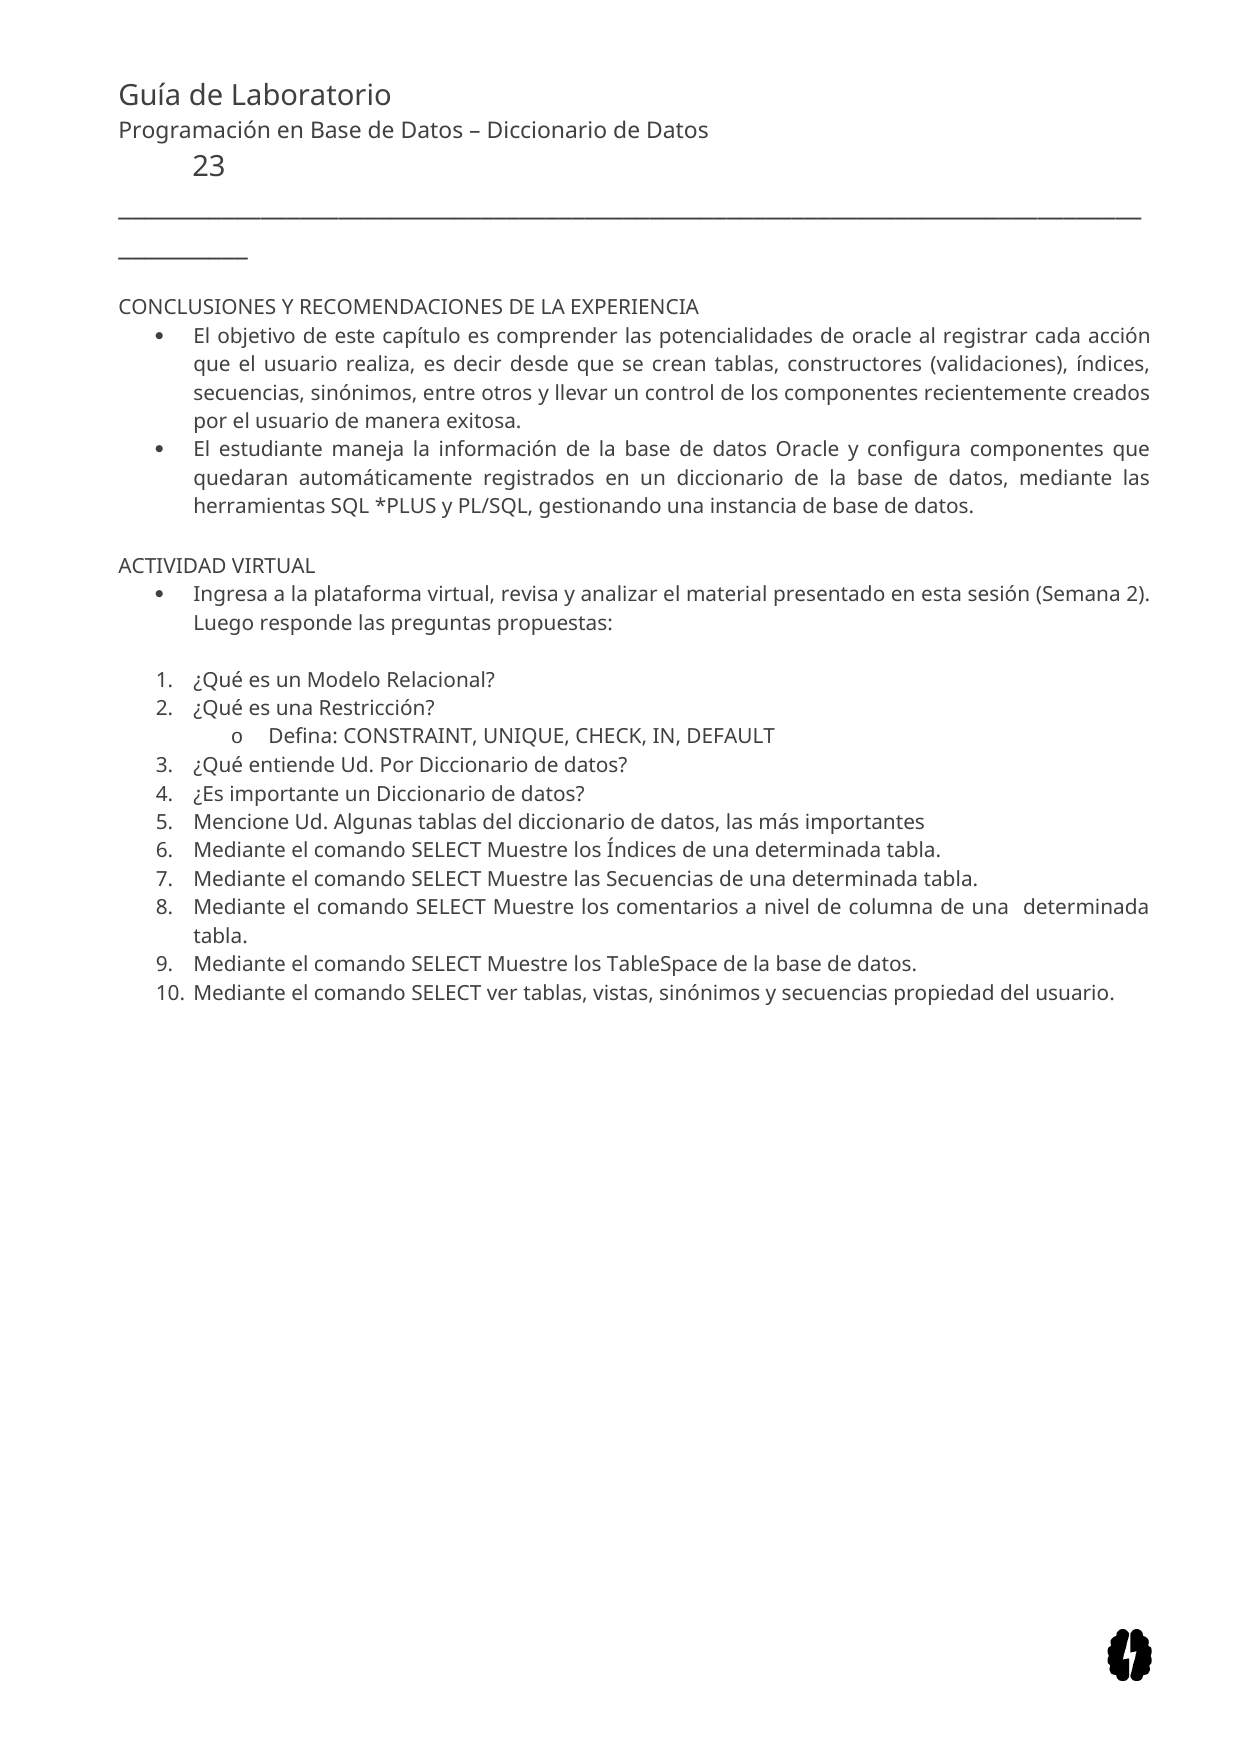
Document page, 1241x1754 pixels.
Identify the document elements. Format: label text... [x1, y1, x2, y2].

subtitle ACTIVIDAD VIRTUAL [118, 551, 1152, 579]
list El objetivo de este capítulo es comprender las potencialidades de oracle al registrar cada acción que el usuario realiza, es decir desde que se crean tablas, constructores (validaciones), índices, secuencias, sinónimos, entre otros y llevar un control de los componentes recientemente creados por el usuario de manera exitosa. [156, 321, 1152, 434]
picture [1107, 1629, 1152, 1681]
list ¿Qué es una Restricción? [156, 693, 1152, 722]
text CONCLUSIONES Y RECOMENDACIONES DE LA EXPERIENCIA [118, 292, 1152, 321]
list Defina: CONSTRAINT, UNIQUE, CHECK, IN, DEFAULT [231, 722, 1152, 750]
list Ingresa a la plataforma virtual, revisa y analizar el material presentado en esta sesión (Semana 2). Luego responde las preguntas propuestas: [156, 579, 1152, 636]
list Mediante el comando SELECT Muestre las Secuencias de una determinada tabla. [156, 864, 1152, 892]
list ¿Qué entiende Ud. Por Diccionario de datos? [156, 750, 1152, 779]
list El estudiante maneja la información de la base de datos Oracle y configura componentes que quedaran automáticamente registrados en un diccionario de la base de datos, mediante las herramientas SQL *PLUS y PL/SQL, gestionando una instancia de base de datos. [156, 434, 1152, 520]
list Mediante el comando SELECT Muestre los TableSpace de la base de datos. [156, 949, 1152, 978]
list Mediante el comando SELECT ver tablas, vistas, sinónimos y secuencias propiedad del usuario. [156, 978, 1152, 1006]
list ¿Qué es un Modelo Relacional? [156, 665, 1152, 693]
list Mediante el comando SELECT Muestre los Índices de una determinada tabla. [156, 836, 1152, 864]
list Mediante el comando SELECT Muestre los comentarios a nivel de columna de una determinada tabla. [156, 892, 1152, 949]
list ¿Es importante un Diccionario de datos? [156, 779, 1152, 807]
list Mencione Ud. Algunas tablas del diccionario de datos, las más importantes [156, 807, 1152, 836]
